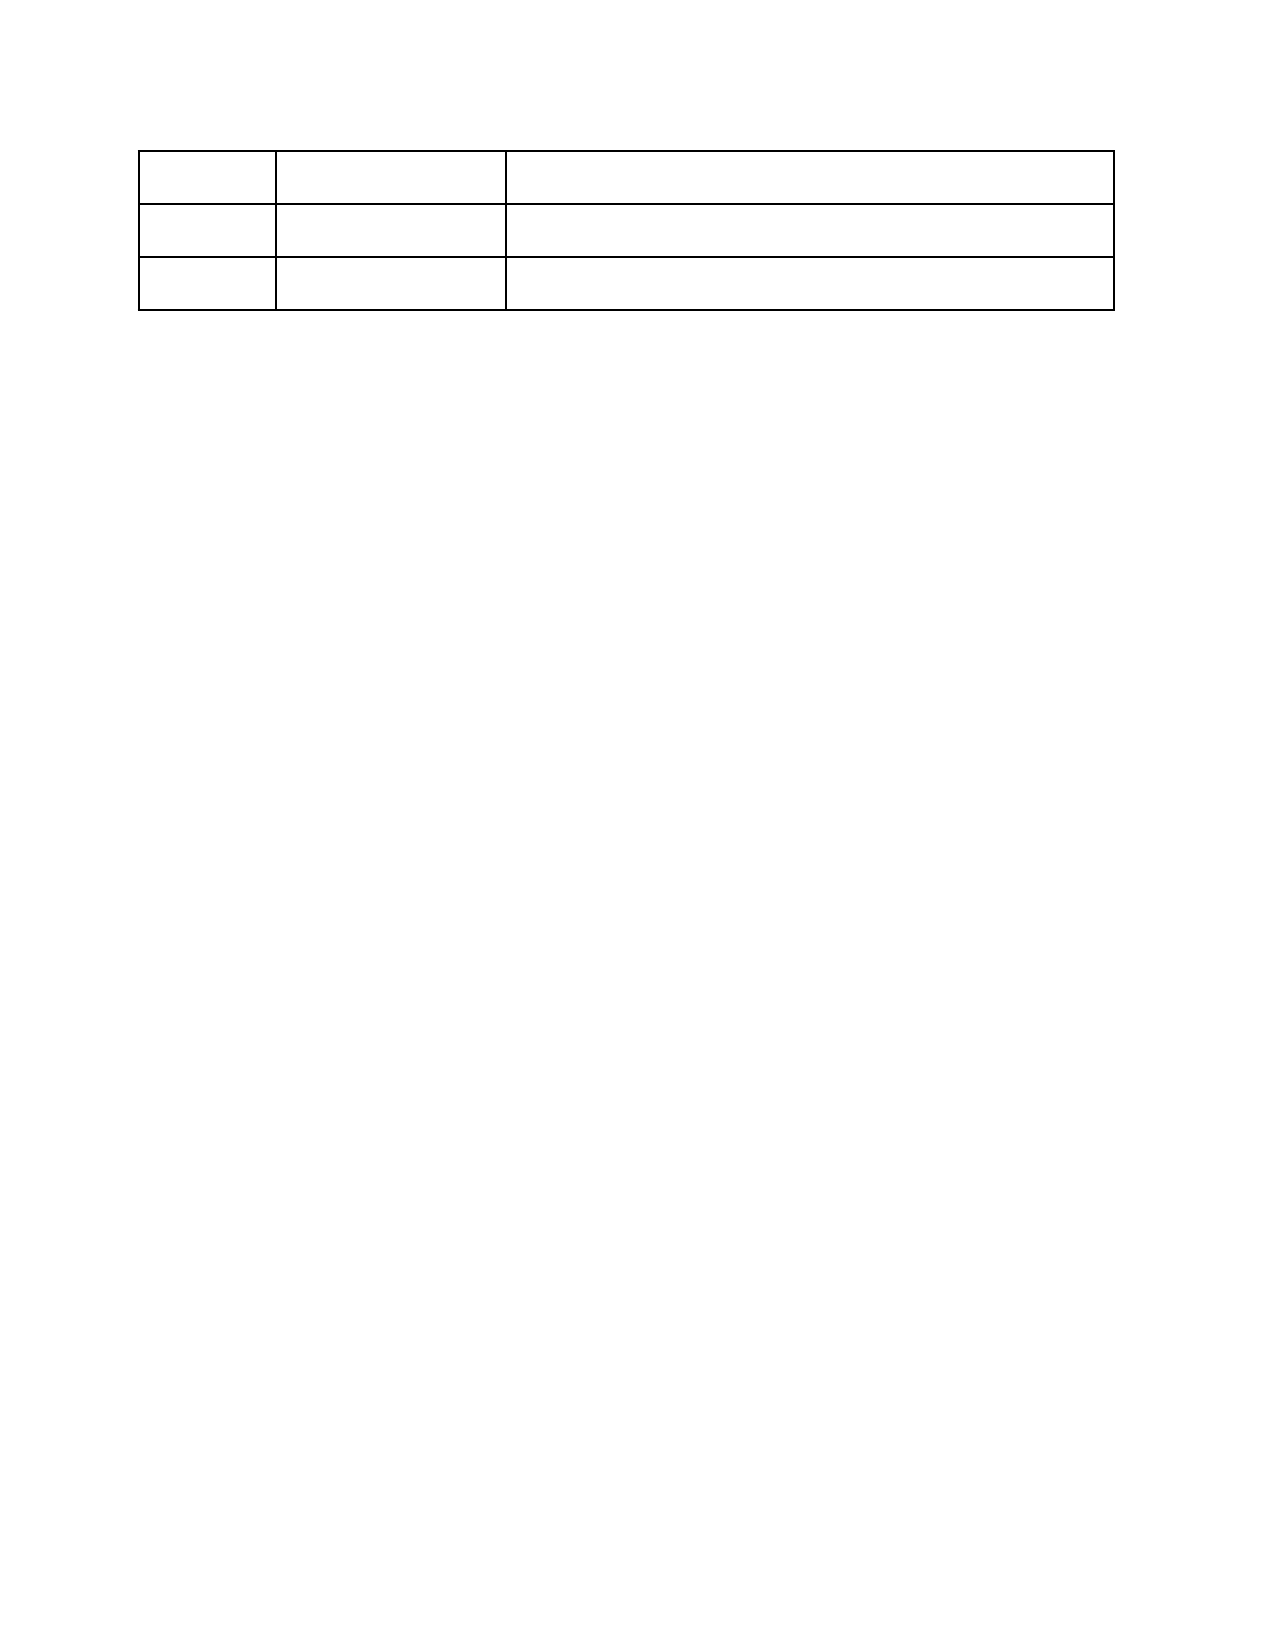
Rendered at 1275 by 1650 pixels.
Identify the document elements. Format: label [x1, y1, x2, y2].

table_cell [507, 258, 1113, 309]
table_cell [507, 205, 1113, 256]
table_cell [507, 152, 1113, 203]
table_cell [277, 152, 505, 203]
table_cell [140, 152, 275, 203]
table_cell [140, 205, 275, 256]
table_cell [277, 205, 505, 256]
table_cell [277, 258, 505, 309]
table_cell [140, 258, 275, 309]
